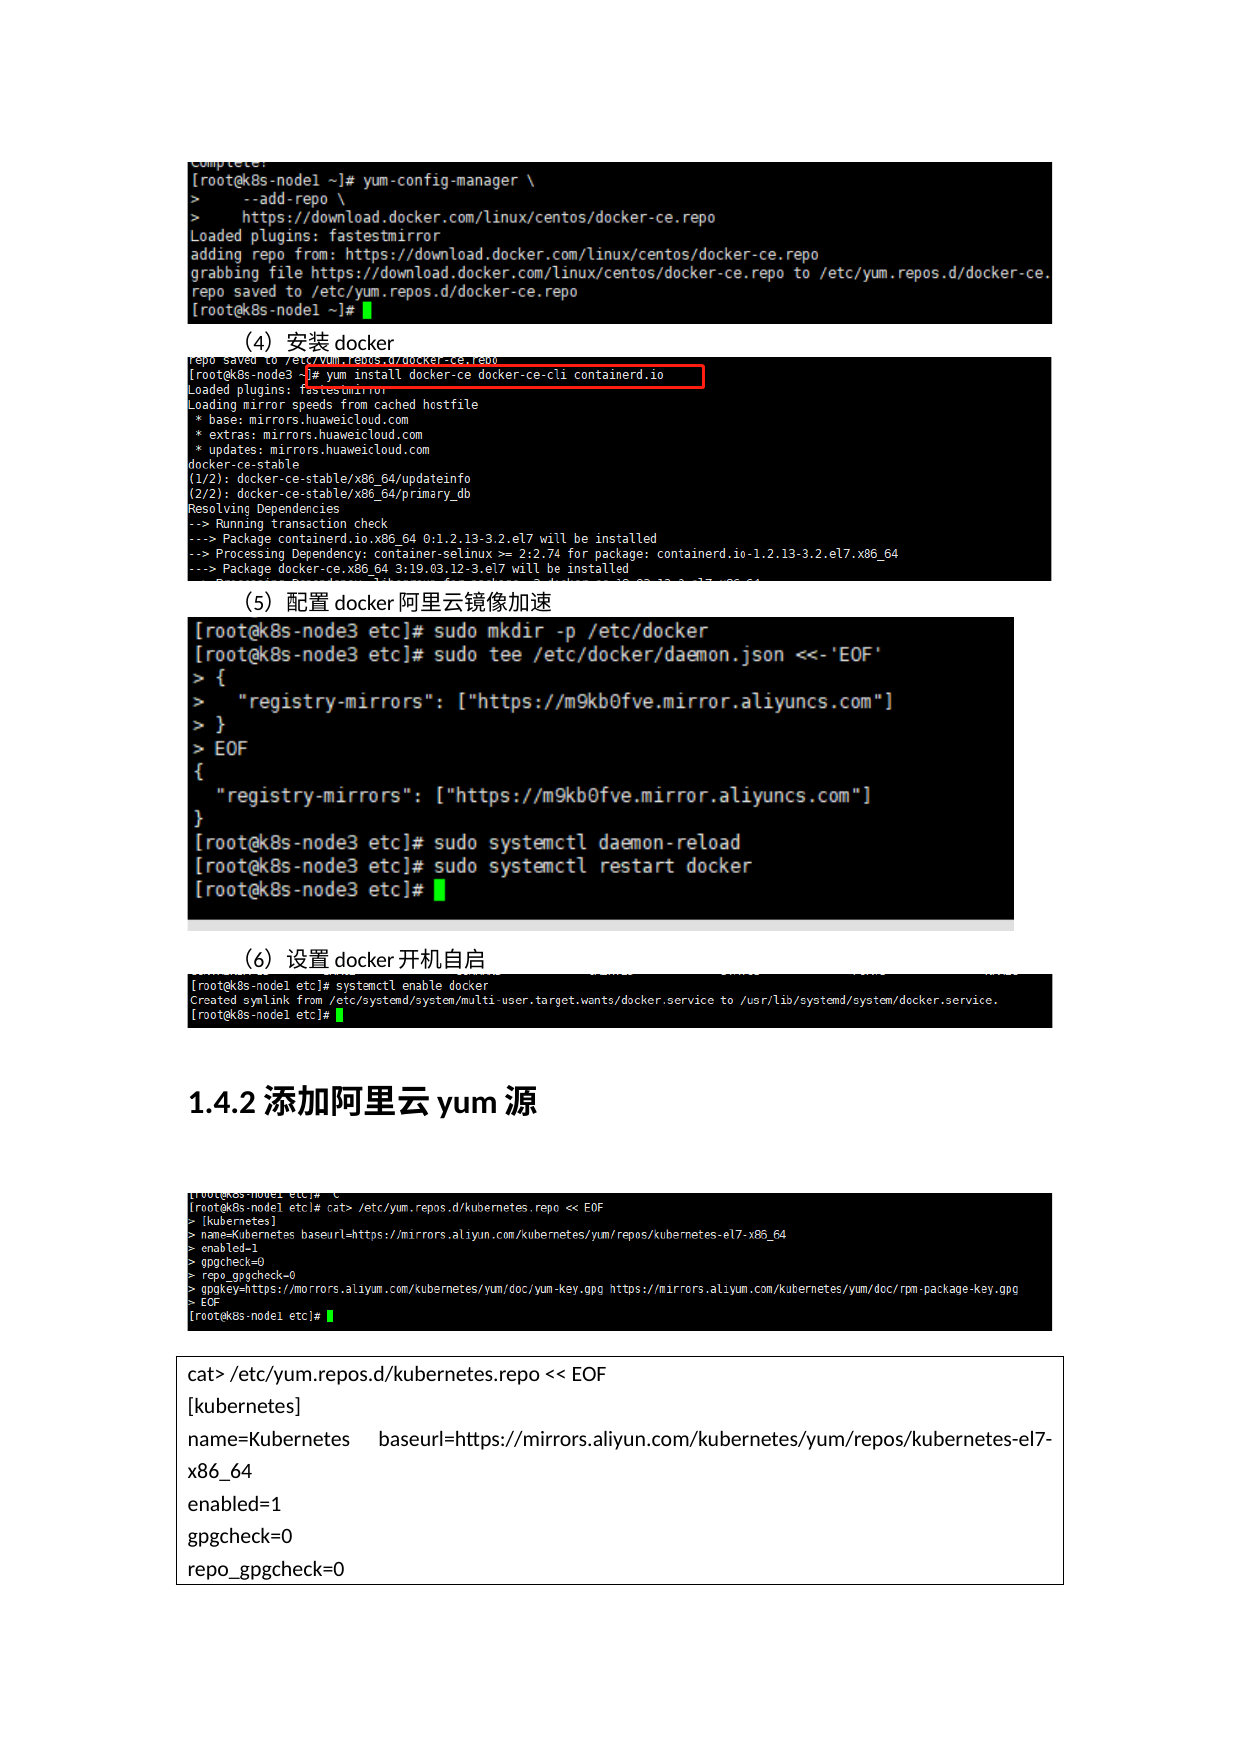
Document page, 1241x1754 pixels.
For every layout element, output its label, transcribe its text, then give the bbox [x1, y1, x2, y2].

list 配置docker阿里云镜像加速 [231, 584, 1053, 617]
picture [187, 357, 1052, 581]
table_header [177, 1357, 1063, 1584]
picture [187, 974, 1053, 1028]
list 设置docker开机自启 [231, 942, 1053, 974]
picture [187, 1193, 1053, 1331]
subtitle 添加阿里云yum源 [187, 1067, 1053, 1132]
picture [187, 162, 1053, 324]
picture [187, 617, 1014, 931]
list 安装docker [231, 324, 1053, 357]
